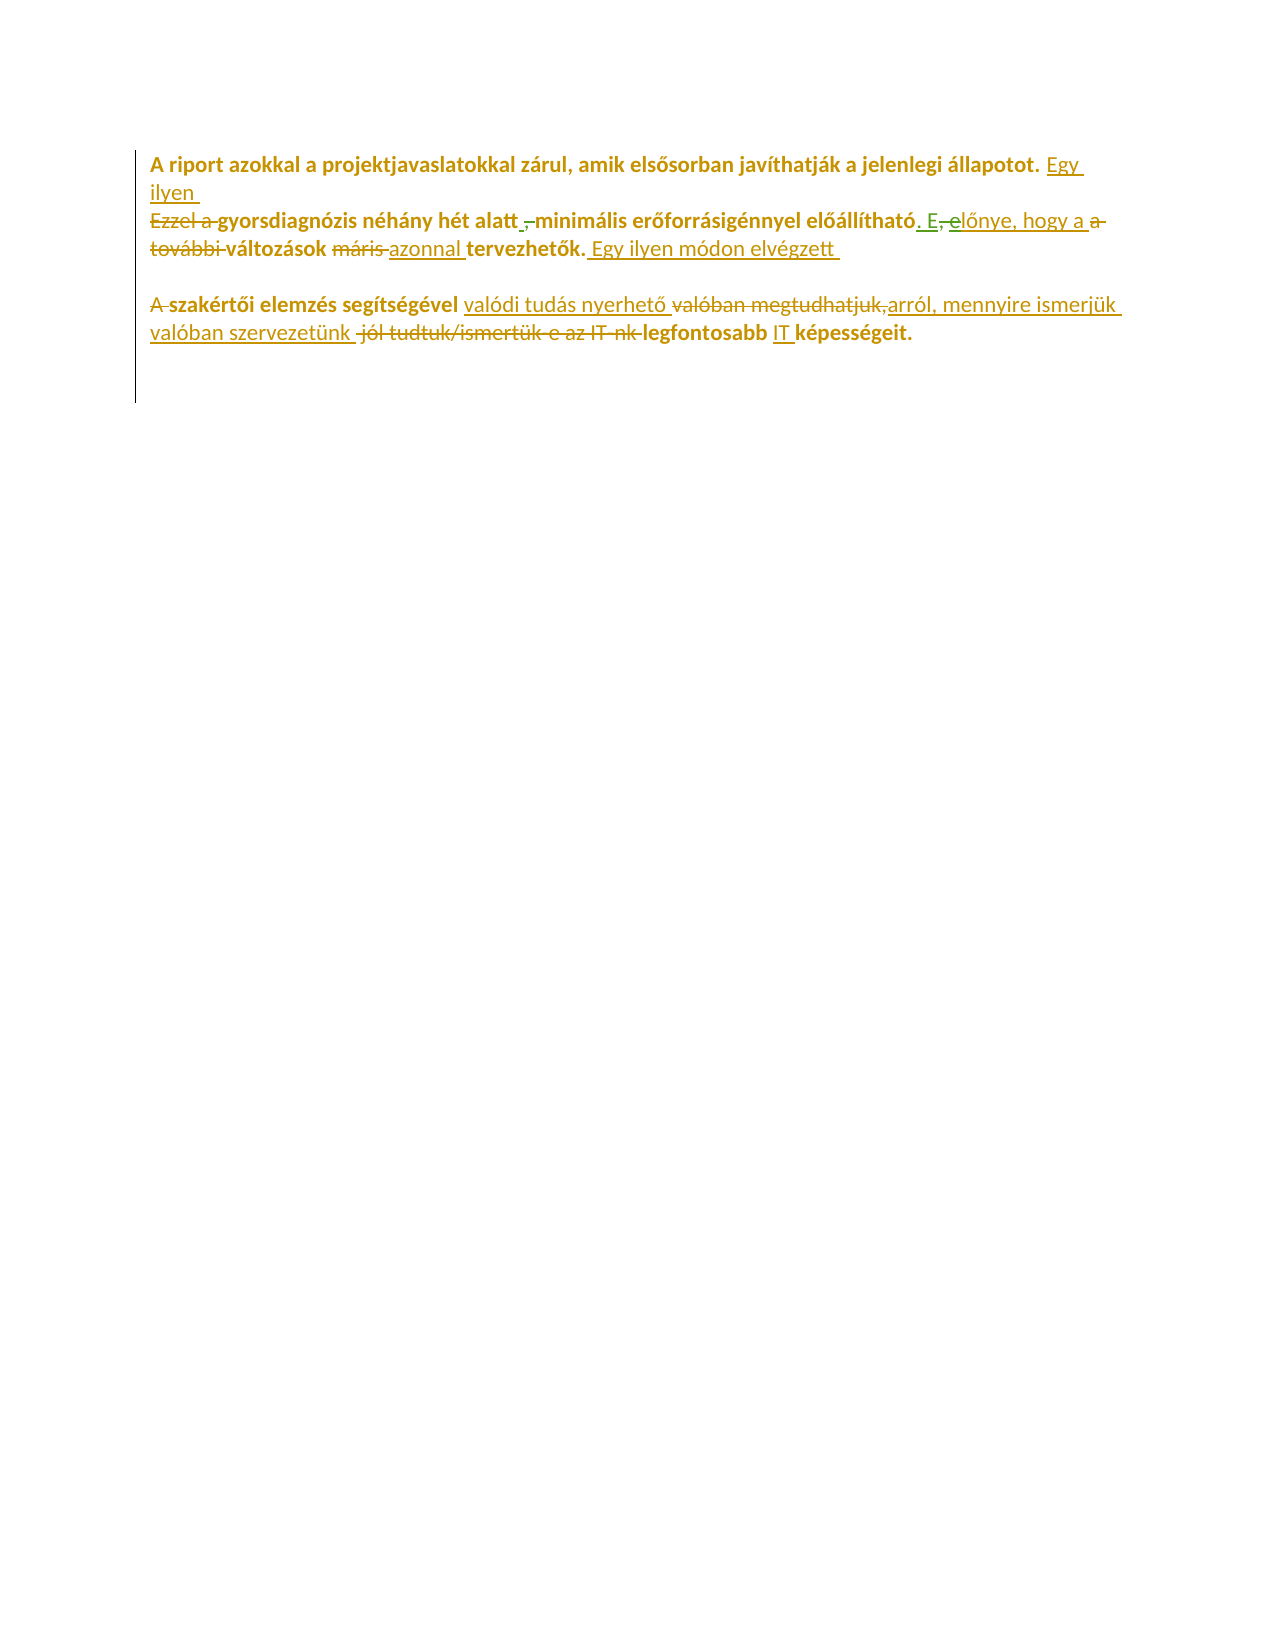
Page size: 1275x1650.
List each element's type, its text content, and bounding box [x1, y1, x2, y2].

text gyorsdiagnózis néhány hét alattminimális erőforrásigénnyel előállíthatóváltozások tervezhetők. [150, 206, 1125, 262]
text A riport azokkal a projektjavaslatokkal zárul, amik elsősorban javíthatják a jelenlegi állapotot. [150, 150, 1125, 206]
text szakértői elemzés segítségével legfontosabb képességeit. [150, 290, 1125, 346]
